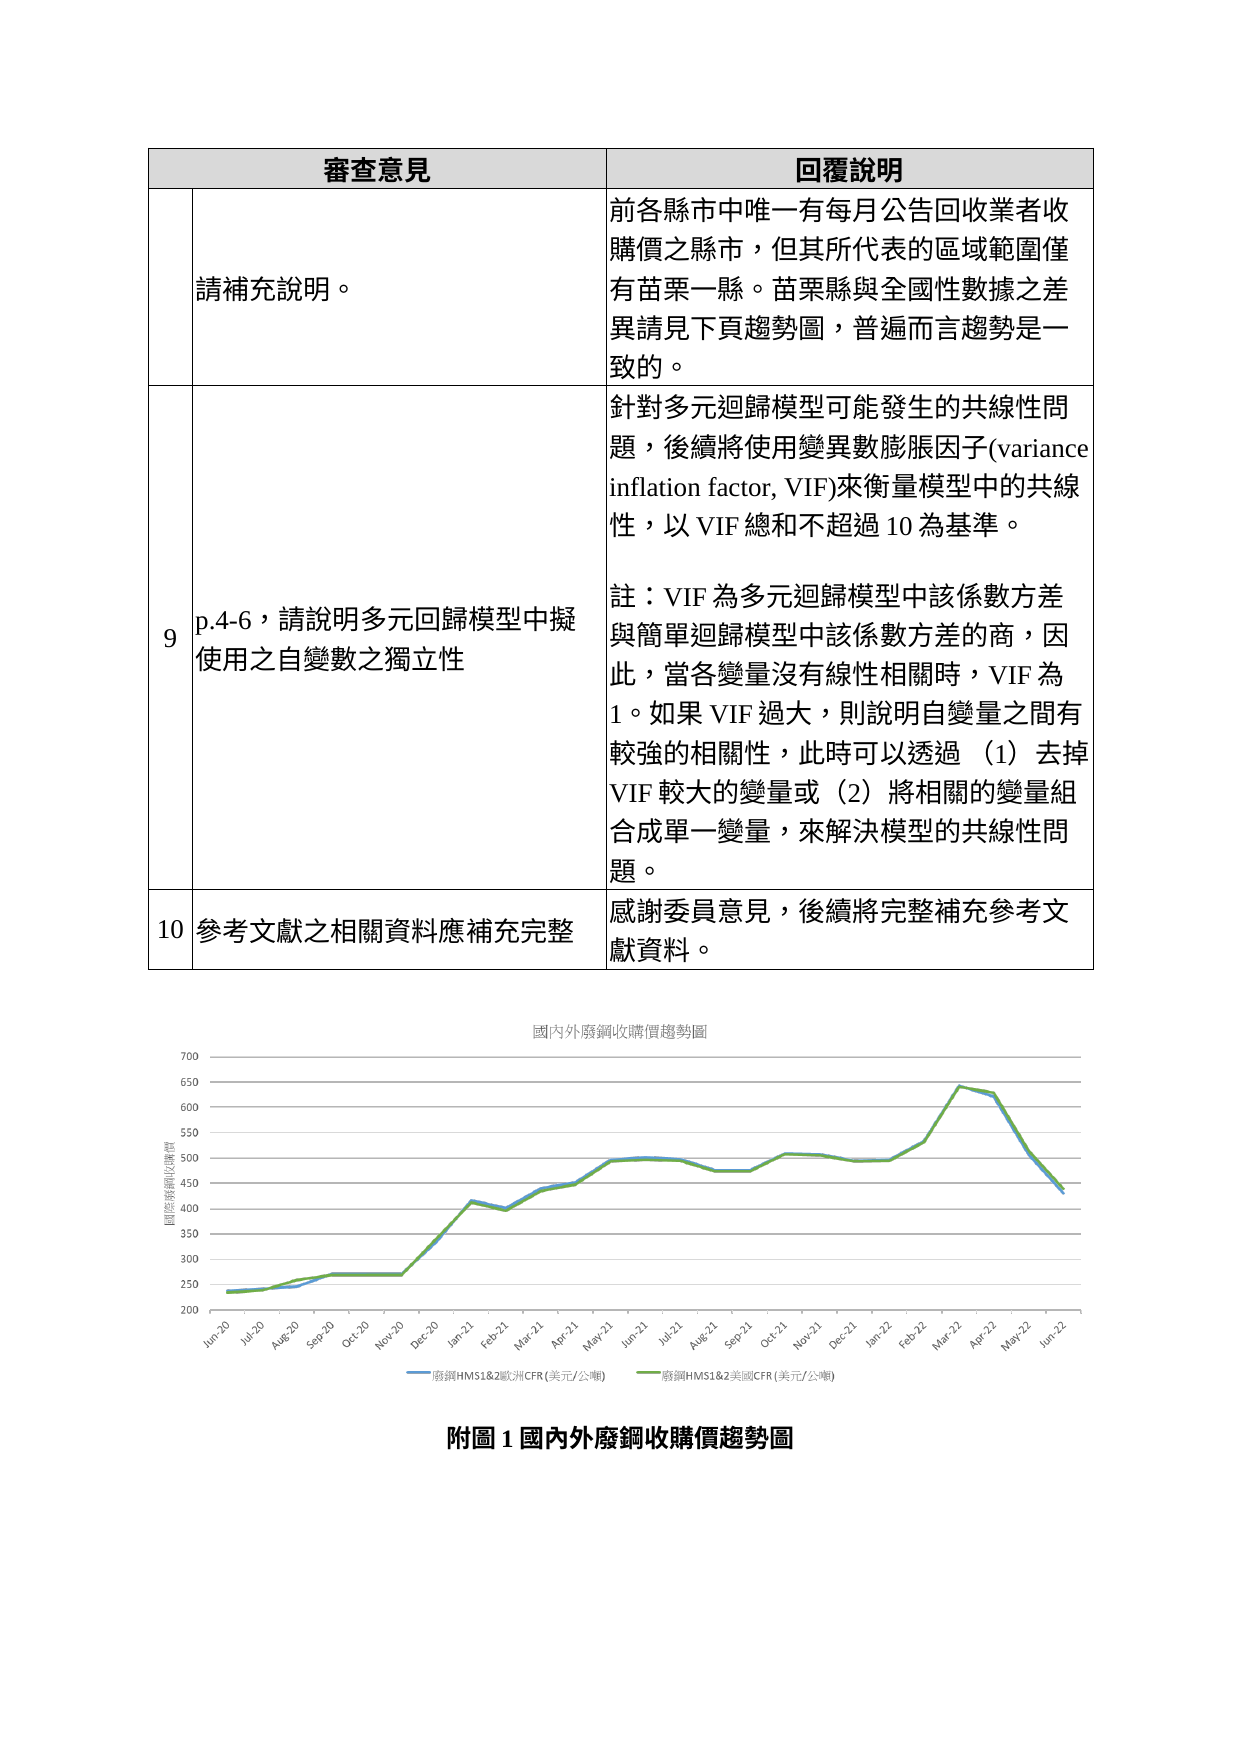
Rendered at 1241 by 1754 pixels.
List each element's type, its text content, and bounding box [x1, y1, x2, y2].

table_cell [607, 189, 1093, 385]
table_cell 參考文獻之相關資料應補充完整 [193, 890, 606, 968]
table_cell 8 [149, 189, 192, 385]
table_header 回覆說明 [607, 149, 1093, 188]
table_cell 針對多元迴歸模型可能發生的共線性問題，後續將使用變異數膨脹因子(variance inflation factor, VIF)來衡量模型中的共線性，以VIF總和不超過10為基準。 註：VIF為多元迴歸模型中該係數方差與簡單迴歸模型中該係數方差的商，因此，當各變量沒有線性相關時，VIF為1。如果VIF過大，則說明自變量之間有較強的相關性，此時可以透過 （1）去掉VIF較大的變量或（2）將相關的變量組合成單一變量，來解決模型的共線性問題。 [607, 386, 1093, 889]
table_cell 10 [149, 890, 192, 968]
table_cell 感謝委員意見，後續將完整補充參考文獻資料。 [607, 890, 1093, 968]
table_cell p.4-6，請說明多元回歸模型中擬使用之自變數之獨立性 [193, 386, 606, 889]
picture [147, 1012, 1093, 1404]
table_header 審查意見 [149, 149, 606, 188]
table_cell 9 [149, 386, 192, 889]
text 附圖1 國內外廢鋼收購價趨勢圖 [148, 1418, 1092, 1454]
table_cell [193, 189, 606, 385]
